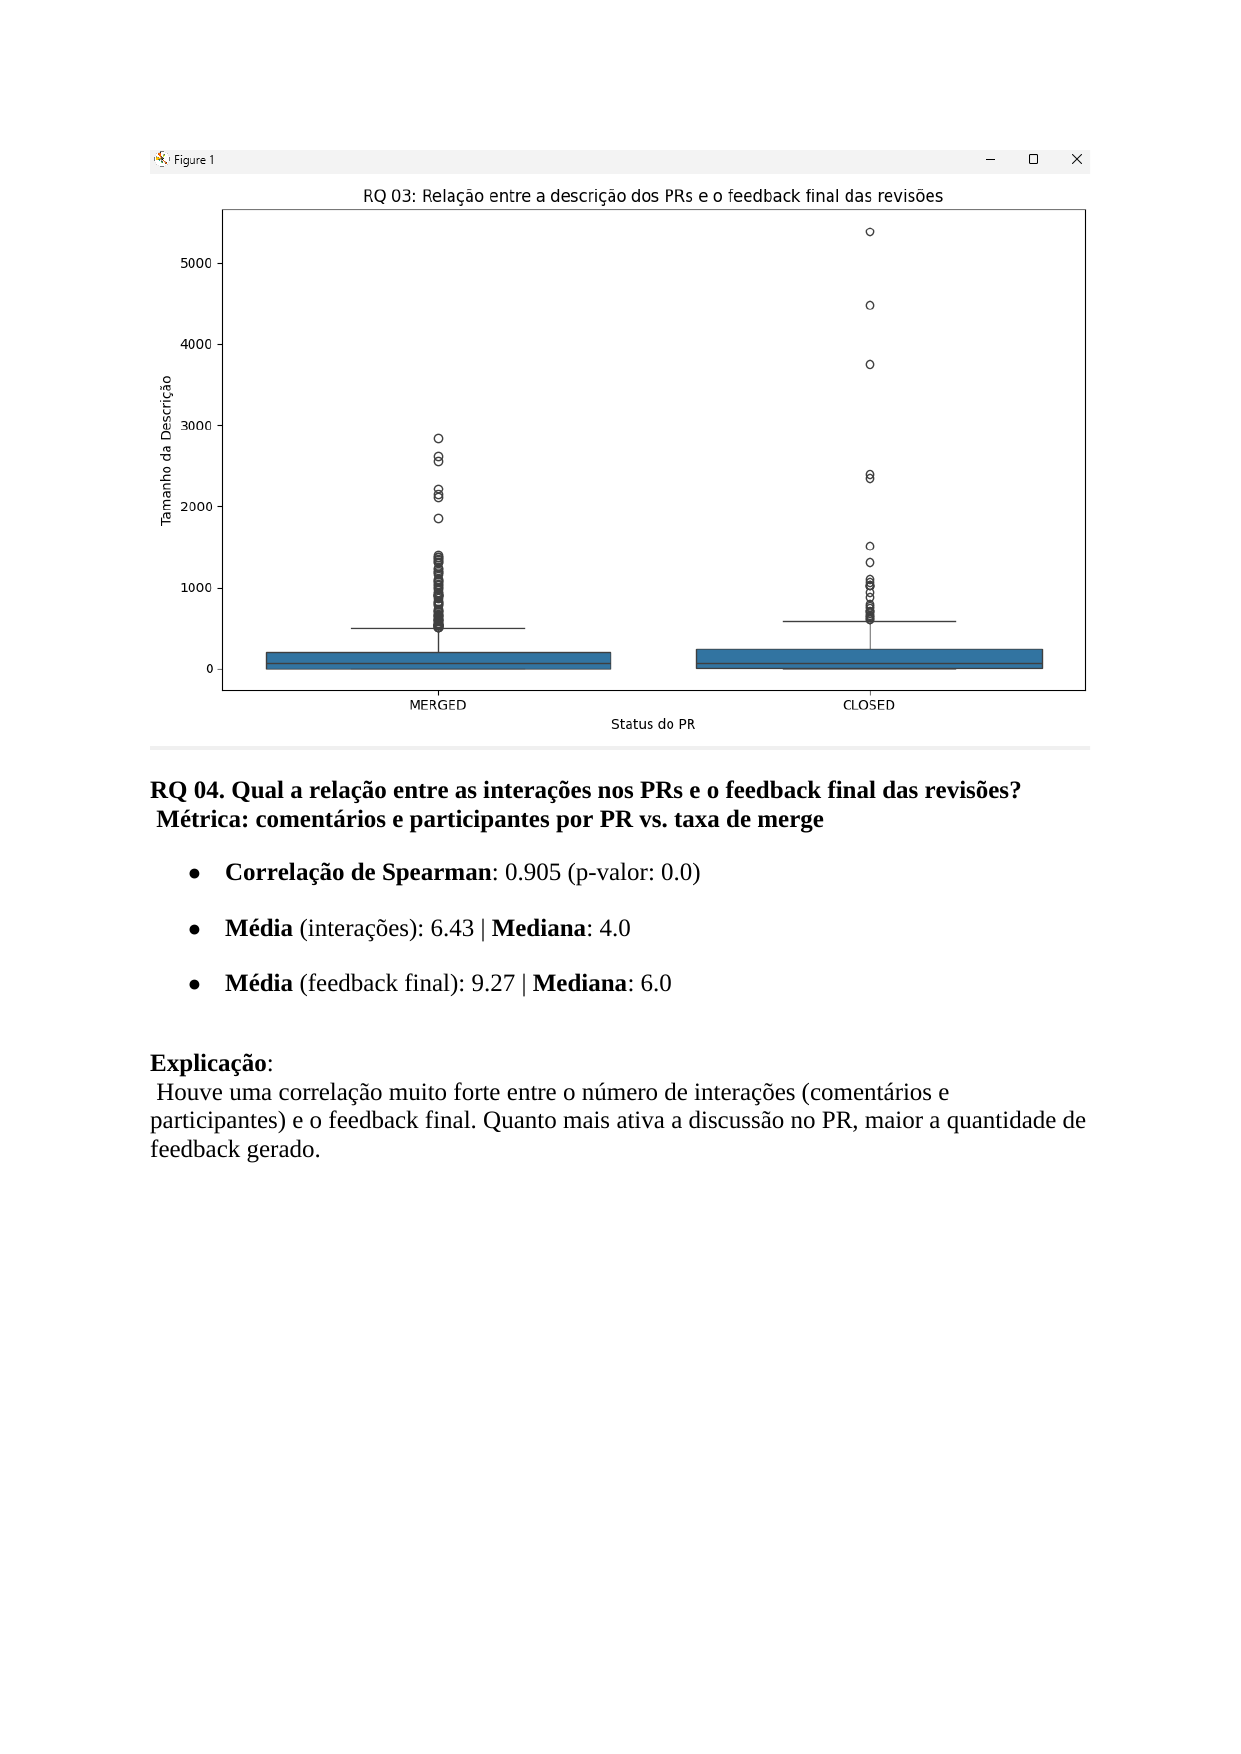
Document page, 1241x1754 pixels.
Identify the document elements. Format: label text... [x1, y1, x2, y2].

picture [150, 150, 1091, 750]
list Correlação de Spearman: 0.905 (p-valor: 0.0) [187, 857, 1090, 913]
text Explicação: Houve uma correlação muito forte entre o número de interações (comentários e participantes) e o feedback final. Quanto mais ativa a discussão no PR, maior a quantidade de feedback gerado. [150, 1048, 1090, 1163]
list Média (interações): 6.43 | Mediana: 4.0 [187, 913, 1090, 968]
text RQ 04. Qual a relação entre as interações nos PRs e o feedback final das revisões? Métrica: comentários e participantes por PR vs. taxa de merge [150, 775, 1090, 832]
list Média (feedback final): 9.27 | Mediana: 6.0 [187, 968, 1090, 1023]
